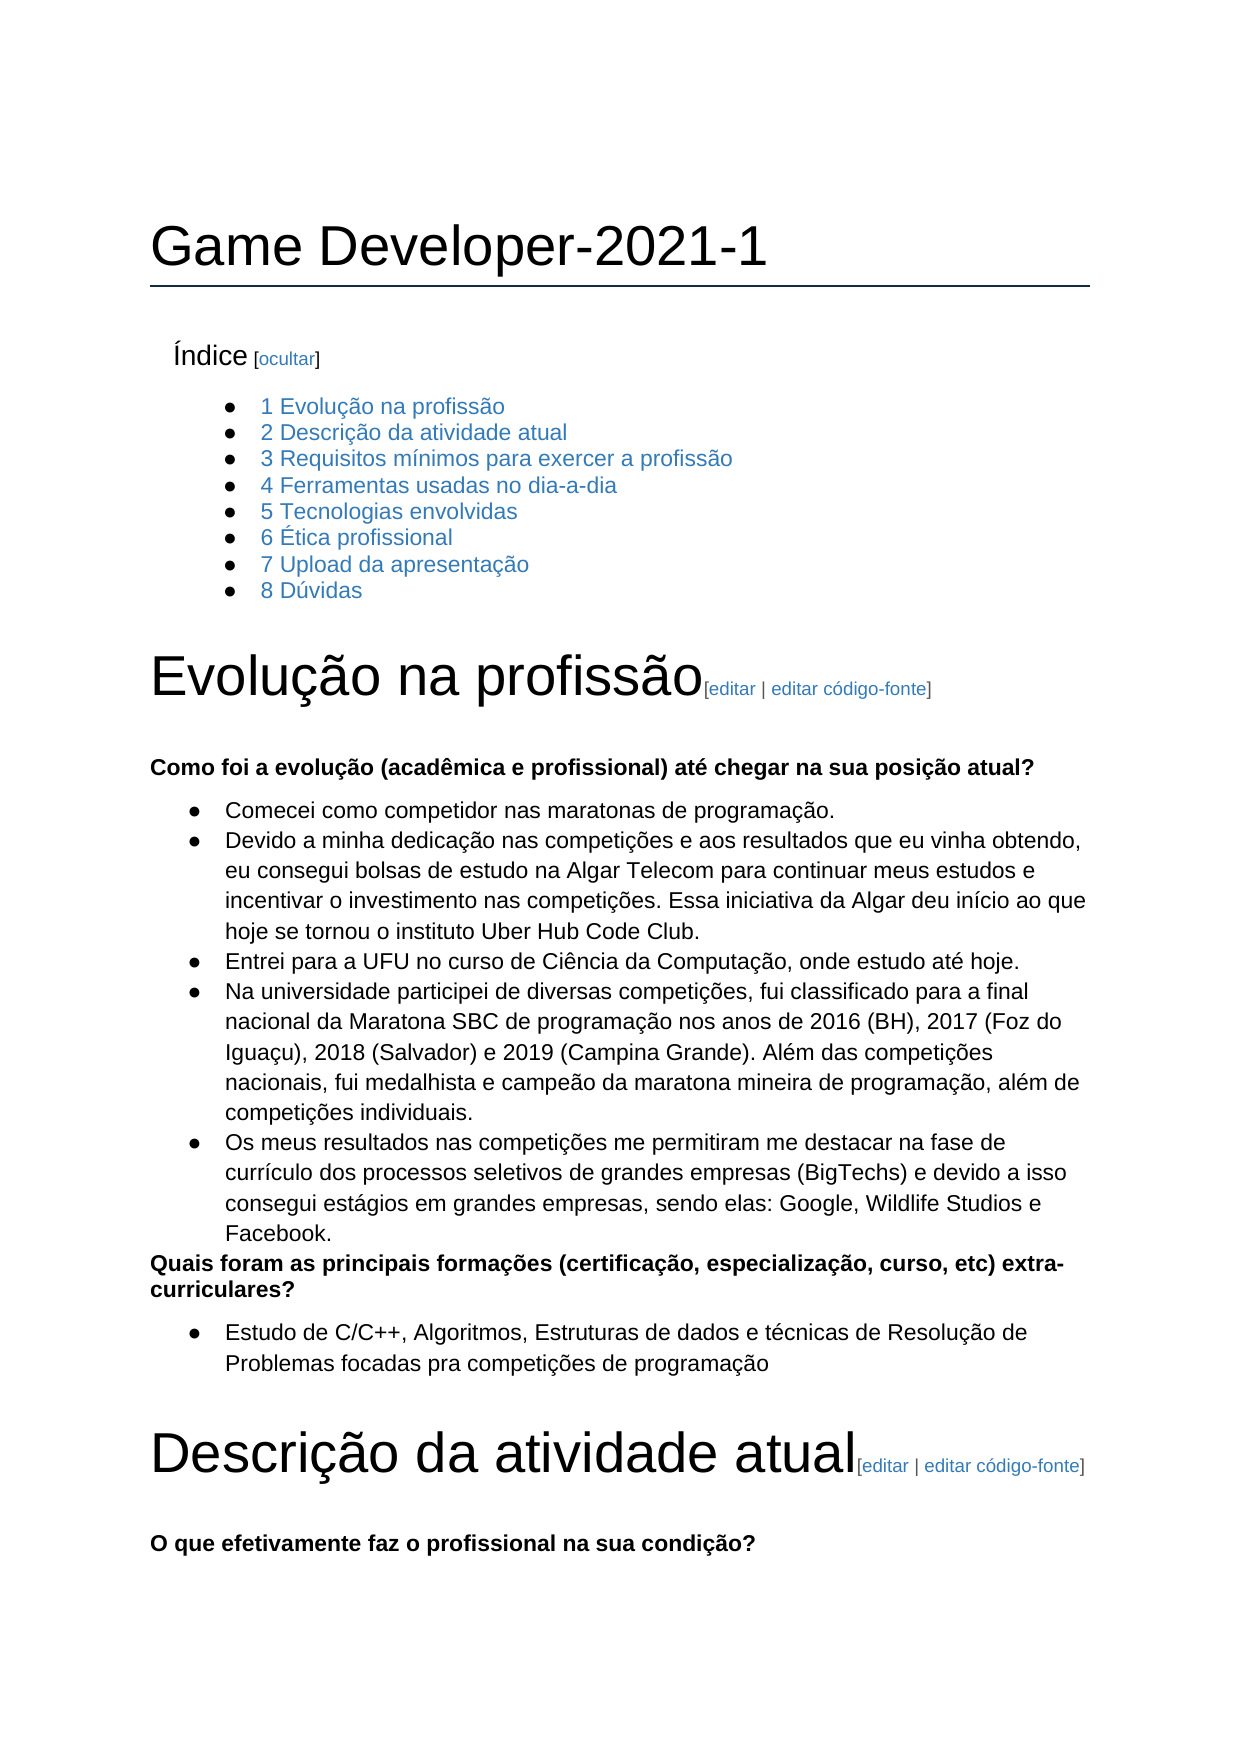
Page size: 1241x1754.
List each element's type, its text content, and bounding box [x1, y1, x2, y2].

list 2 Descrição da atividade atual [223, 419, 1090, 445]
list 1 Evolução na profissão [223, 393, 1090, 419]
text Índice [ocultar] [173, 339, 1090, 372]
list Os meus resultados nas competições me permitiram me destacar na fase de currículo dos processos seletivos de grandes empresas (BigTechs) e devido a isso consegui estágios em grandes empresas, sendo elas: Google, Wildlife Studios e Facebook. [187, 1129, 1090, 1246]
list 3 Requisitos mínimos para exercer a profissão [223, 445, 1090, 472]
list 4 Ferramentas usadas no dia-a-dia [223, 472, 1090, 498]
list 7 Upload da apresentação [223, 551, 1090, 577]
list Estudo de C/C++, Algoritmos, Estruturas de dados e técnicas de Resolução de Problemas focadas pra competições de programação [187, 1319, 1090, 1376]
subtitle Evolução na profissão[editar | editar código-fonte] [150, 643, 1090, 708]
text Quais foram as principais formações (certificação, especialização, curso, etc) extra-curriculares? [150, 1250, 1090, 1303]
subtitle Game Developer-2021-1 [150, 212, 1090, 285]
list Devido a minha dedicação nas competições e aos resultados que eu vinha obtendo, eu consegui bolsas de estudo na Algar Telecom para continuar meus estudos e incentivar o investimento nas competições. Essa iniciativa da Algar deu início ao que hoje se tornou o instituto Uber Hub Code Club. [187, 827, 1090, 944]
list 8 Dúvidas [223, 577, 1090, 603]
text O que efetivamente faz o profissional na sua condição? [150, 1530, 1090, 1556]
list 5 Tecnologias envolvidas [223, 498, 1090, 524]
list 6 Ética profissional [223, 524, 1090, 551]
subtitle Descrição da atividade atual[editar | editar código-fonte] [150, 1419, 1090, 1484]
list Comecei como competidor nas maratonas de programação. [187, 797, 1090, 823]
text Como foi a evolução (acadêmica e profissional) até chegar na sua posição atual? [150, 754, 1090, 780]
list Na universidade participei de diversas competições, fui classificado para a final nacional da Maratona SBC de programação nos anos de 2016 (BH), 2017 (Foz do Iguaçu), 2018 (Salvador) e 2019 (Campina Grande). Além das competições nacionais, fui medalhista e campeão da maratona mineira de programação, além de competições individuais. [187, 978, 1090, 1125]
list Entrei para a UFU no curso de Ciência da Computação, onde estudo até hoje. [187, 948, 1090, 974]
